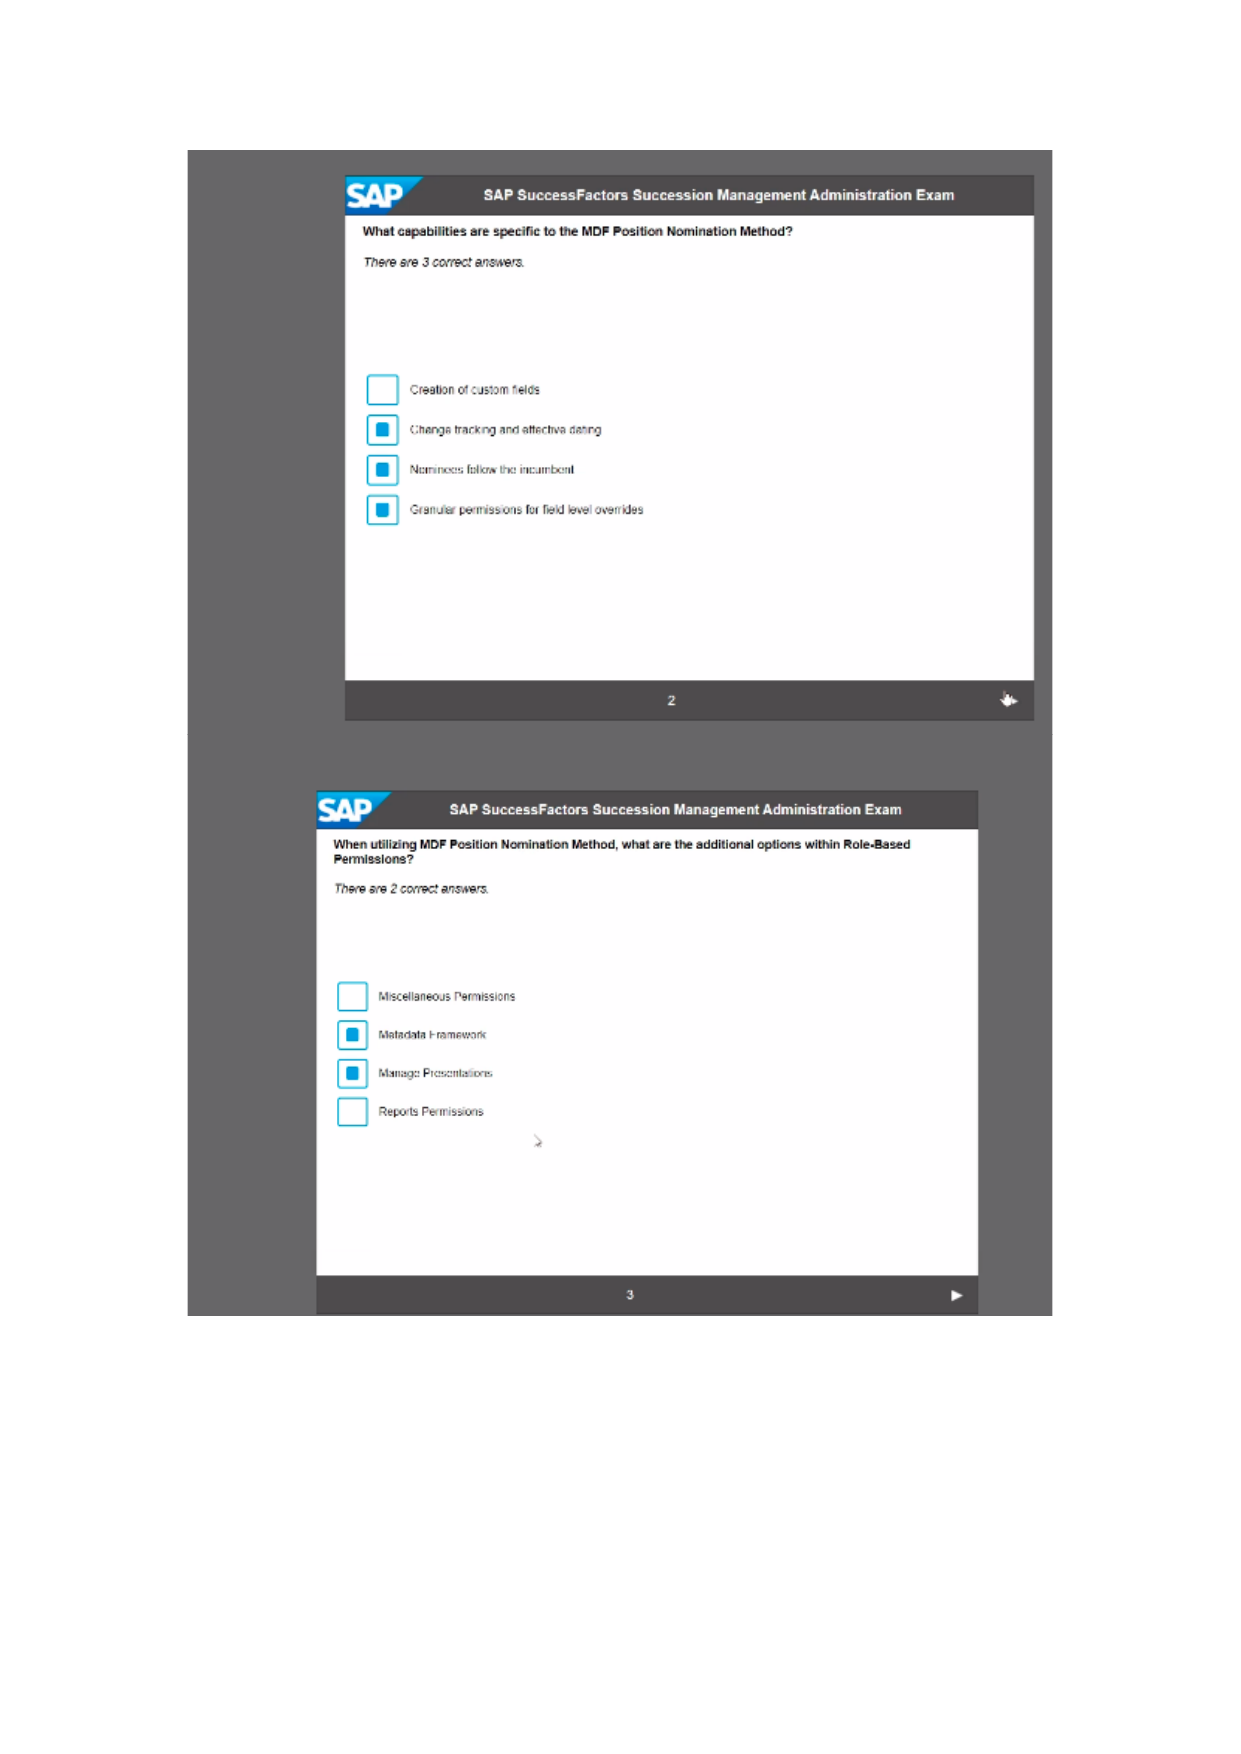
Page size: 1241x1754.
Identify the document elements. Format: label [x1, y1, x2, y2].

picture [187, 150, 1053, 1316]
